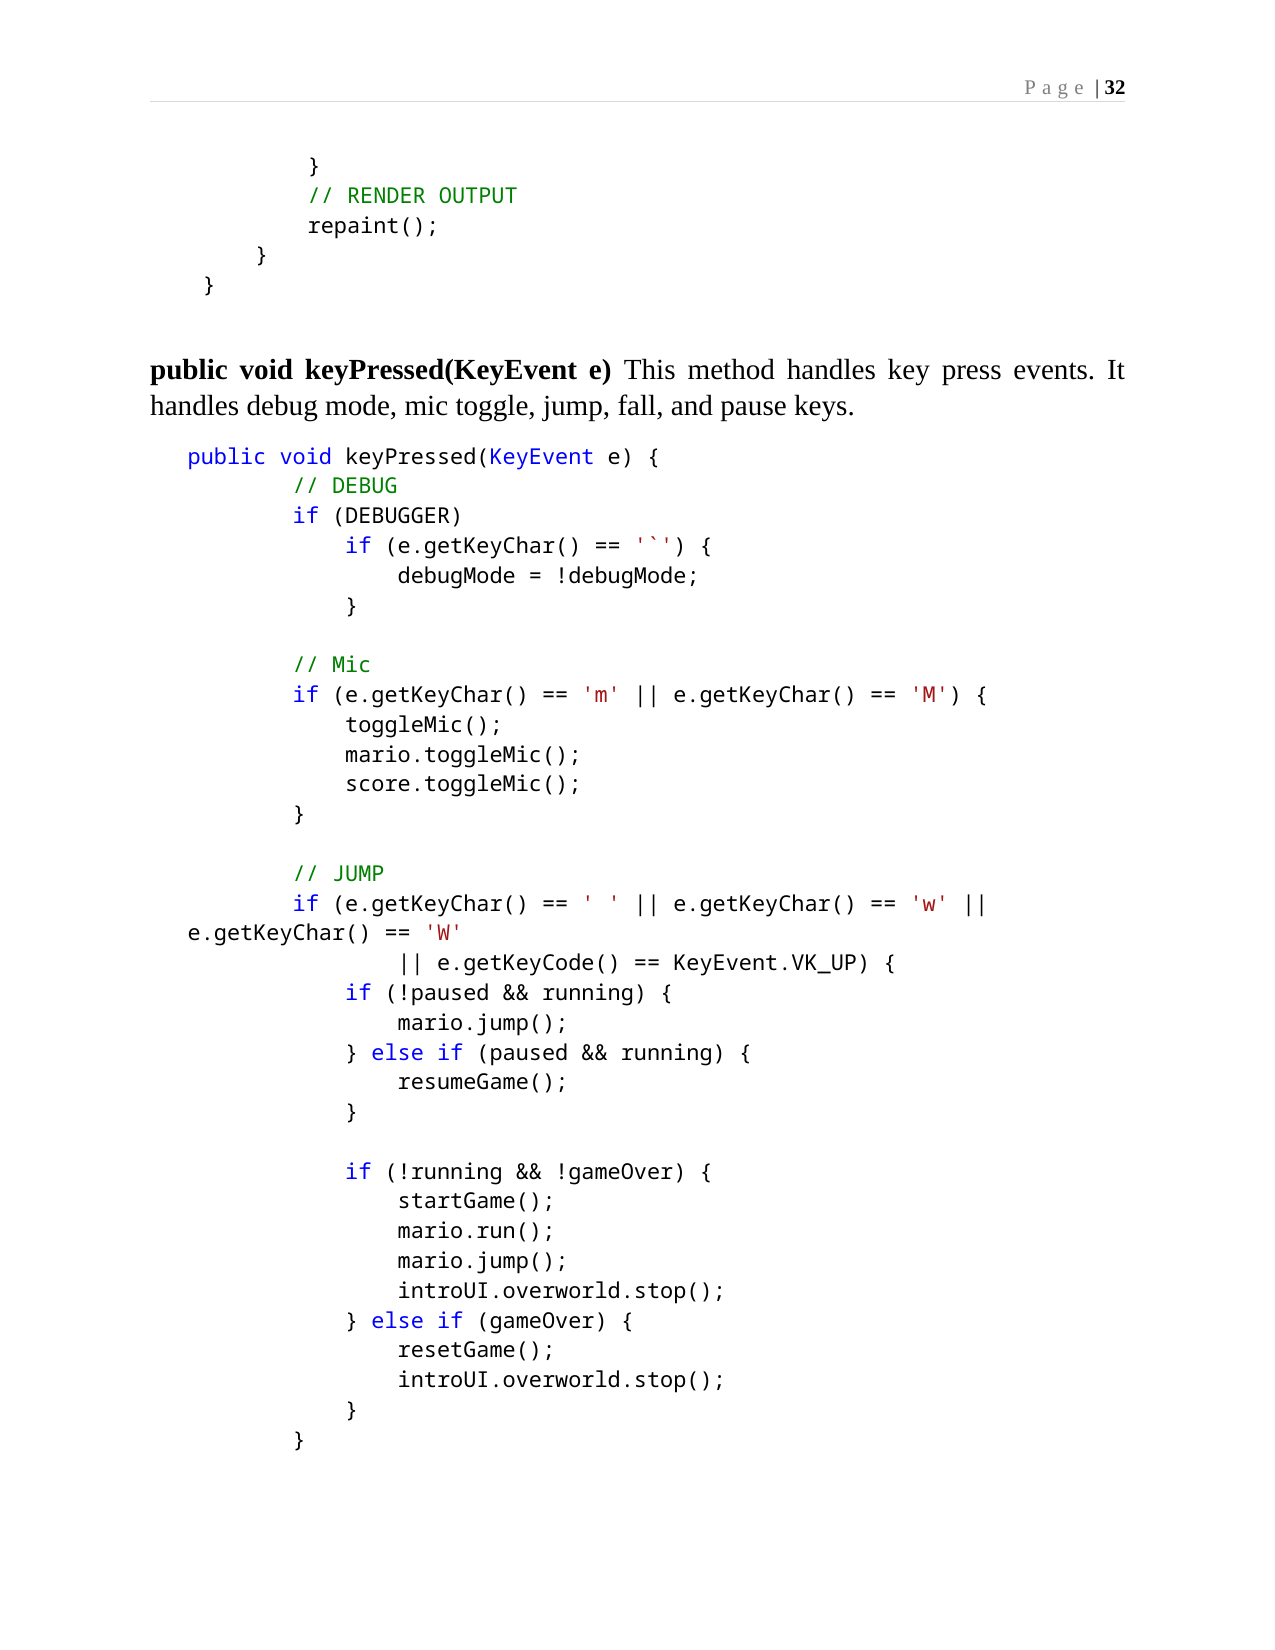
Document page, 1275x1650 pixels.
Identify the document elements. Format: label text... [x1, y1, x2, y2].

text introUI.overworld.stop(); [187, 1275, 1125, 1305]
text startGame(); [187, 1186, 1125, 1215]
text score.toggleMic(); [187, 768, 1125, 798]
text if (e.getKeyChar() == '`') { [187, 530, 1125, 560]
text resetGame(); [187, 1334, 1125, 1364]
text mario.toggleMic(); [187, 739, 1125, 768]
text } [150, 150, 1125, 180]
text } [187, 1394, 1125, 1424]
text } [187, 590, 1125, 619]
text repaint(); [150, 209, 1125, 239]
text // DEBUG [187, 471, 1125, 500]
text mario.run(); [187, 1215, 1125, 1245]
text resumeGame(); [187, 1066, 1125, 1096]
text mario.jump(); [187, 1007, 1125, 1037]
text } [150, 269, 1125, 299]
text // RENDER OUTPUT [150, 180, 1125, 209]
text mario.jump(); [187, 1245, 1125, 1275]
text } [187, 798, 1125, 828]
text if (!paused && running) { [187, 977, 1125, 1007]
text toggleMic(); [187, 709, 1125, 739]
text if (!running && !gameOver) { [187, 1156, 1125, 1186]
text } [187, 1096, 1125, 1126]
text if (e.getKeyChar() == 'm' || e.getKeyChar() == 'M') { [187, 679, 1125, 709]
text // JUMP [187, 858, 1125, 888]
text || e.getKeyCode() == KeyEvent.VK_UP) { [187, 947, 1125, 977]
text debugMode = !debugMode; [187, 560, 1125, 590]
text } else if (paused && running) { [187, 1037, 1125, 1066]
text if (e.getKeyChar() == ' ' || e.getKeyChar() == 'w' || e.getKeyChar() == 'W' [187, 888, 1125, 947]
text introUI.overworld.stop(); [187, 1364, 1125, 1394]
text if (DEBUGGER) [187, 500, 1125, 530]
text } [187, 1424, 1125, 1454]
text public void keyPressed(KeyEvent e) This method handles key press events. It handles debug mode, mic toggle, jump, fall, and pause keys. [150, 352, 1125, 421]
text public void keyPressed(KeyEvent e) { [187, 441, 1125, 471]
text } [150, 239, 1125, 269]
text // Mic [187, 649, 1125, 679]
text } else if (gameOver) { [187, 1305, 1125, 1334]
